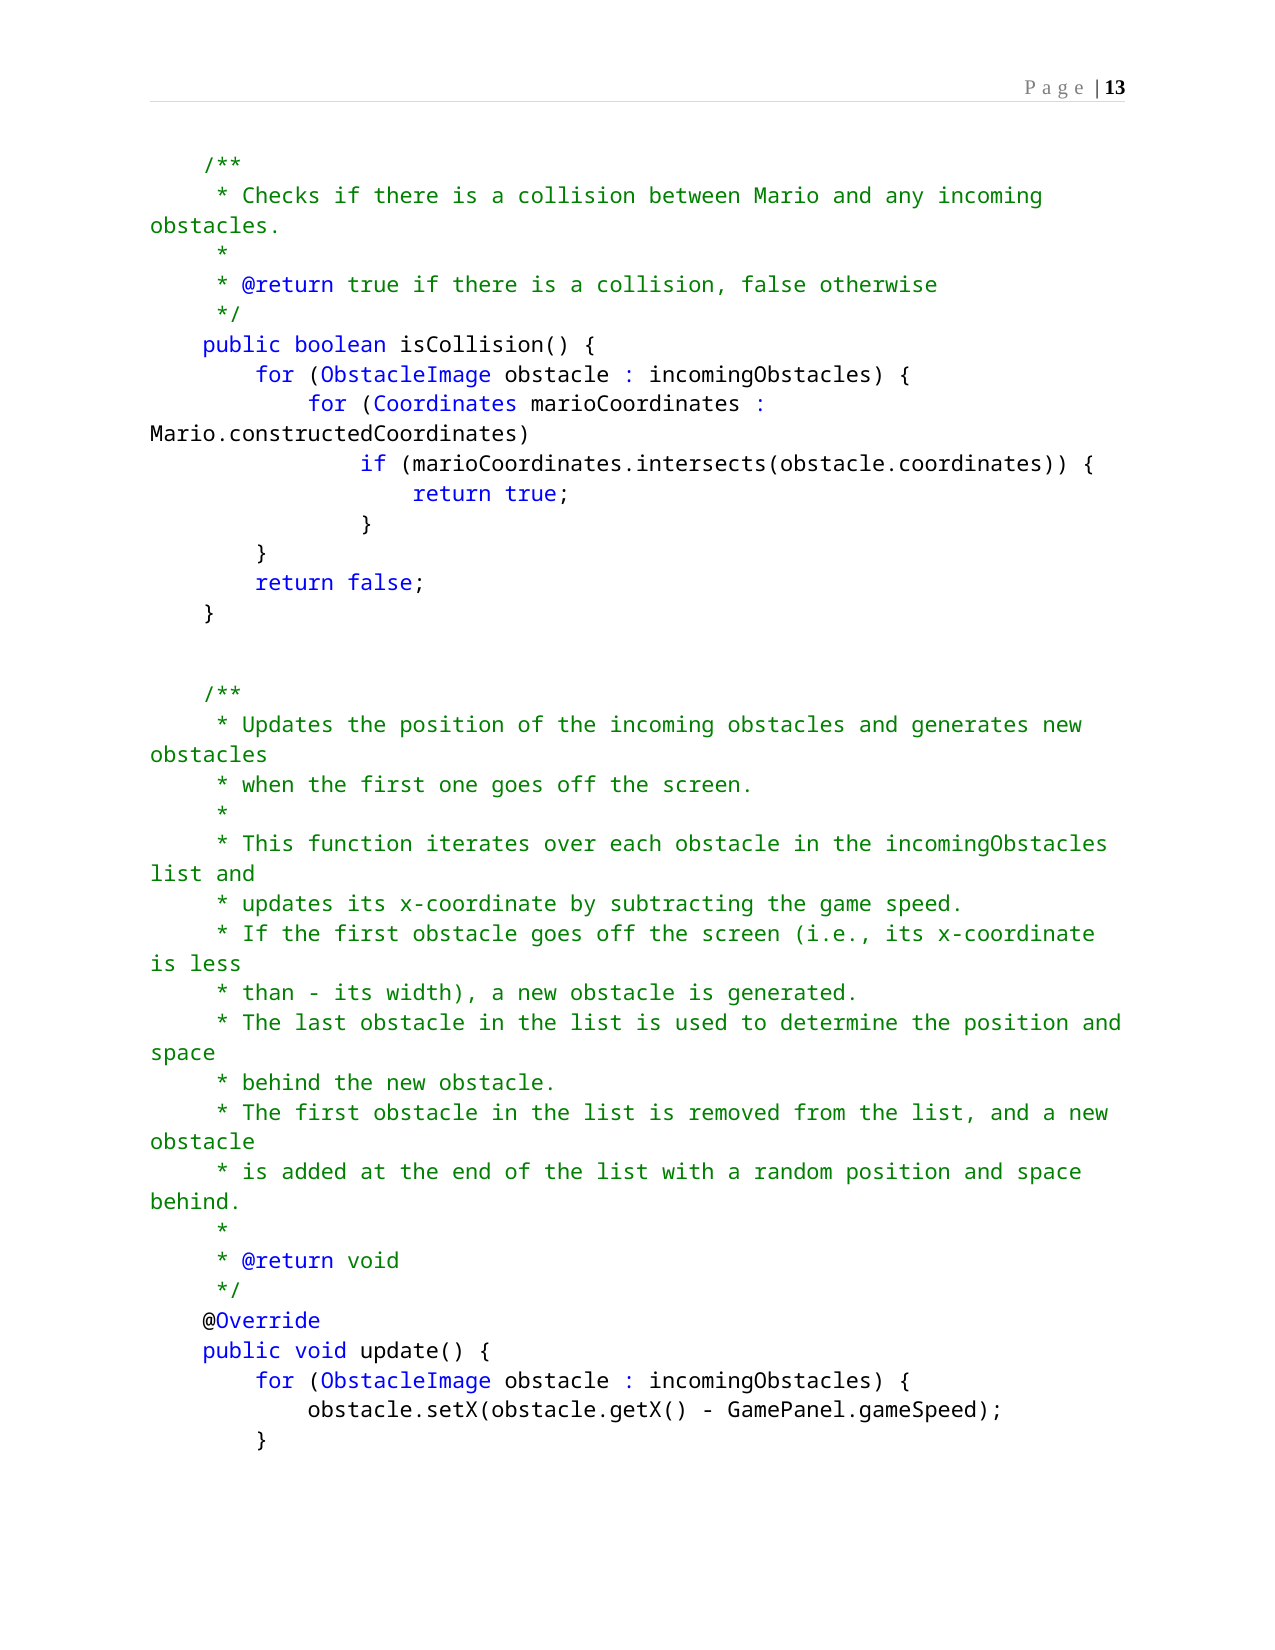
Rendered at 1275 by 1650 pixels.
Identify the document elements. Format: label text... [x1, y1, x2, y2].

text obstacle.setX(obstacle.getX() - GamePanel.gameSpeed); [150, 1394, 1125, 1424]
text } [150, 1424, 1125, 1454]
text public boolean isCollision() { [150, 329, 1125, 358]
text * This function iterates over each obstacle in the incomingObstacles list and [150, 828, 1125, 888]
text } [150, 597, 1125, 627]
text * The last obstacle in the list is used to determine the position and space [150, 1007, 1125, 1067]
text * behind the new obstacle. [150, 1067, 1125, 1097]
text * [150, 239, 1125, 269]
text * @return void [150, 1246, 1125, 1275]
text /** [150, 679, 1125, 709]
text * [150, 1216, 1125, 1246]
text for (ObstacleImage obstacle : incomingObstacles) { [150, 1365, 1125, 1394]
text * is added at the end of the list with a random position and space behind. [150, 1156, 1125, 1216]
text */ [150, 299, 1125, 329]
text * updates its x-coordinate by subtracting the game speed. [150, 888, 1125, 918]
text public void update() { [150, 1335, 1125, 1365]
text * @return true if there is a collision, false otherwise [150, 269, 1125, 299]
text */ [150, 1275, 1125, 1305]
text if (marioCoordinates.intersects(obstacle.coordinates)) { [150, 448, 1125, 478]
text for (Coordinates marioCoordinates : Mario.constructedCoordinates) [150, 388, 1125, 448]
text } [150, 507, 1125, 537]
text return true; [150, 478, 1125, 507]
text * than - its width), a new obstacle is generated. [150, 977, 1125, 1007]
text * The first obstacle in the list is removed from the list, and a new obstacle [150, 1097, 1125, 1156]
text } [150, 537, 1125, 567]
text * when the first one goes off the screen. [150, 769, 1125, 799]
text return false; [150, 567, 1125, 597]
text * [150, 799, 1125, 828]
text * Updates the position of the incoming obstacles and generates new obstacles [150, 709, 1125, 769]
text @Override [150, 1305, 1125, 1335]
text * Checks if there is a collision between Mario and any incoming obstacles. [150, 180, 1125, 239]
text for (ObstacleImage obstacle : incomingObstacles) { [150, 358, 1125, 388]
text /** [150, 150, 1125, 180]
text * If the first obstacle goes off the screen (i.e., its x-coordinate is less [150, 918, 1125, 977]
